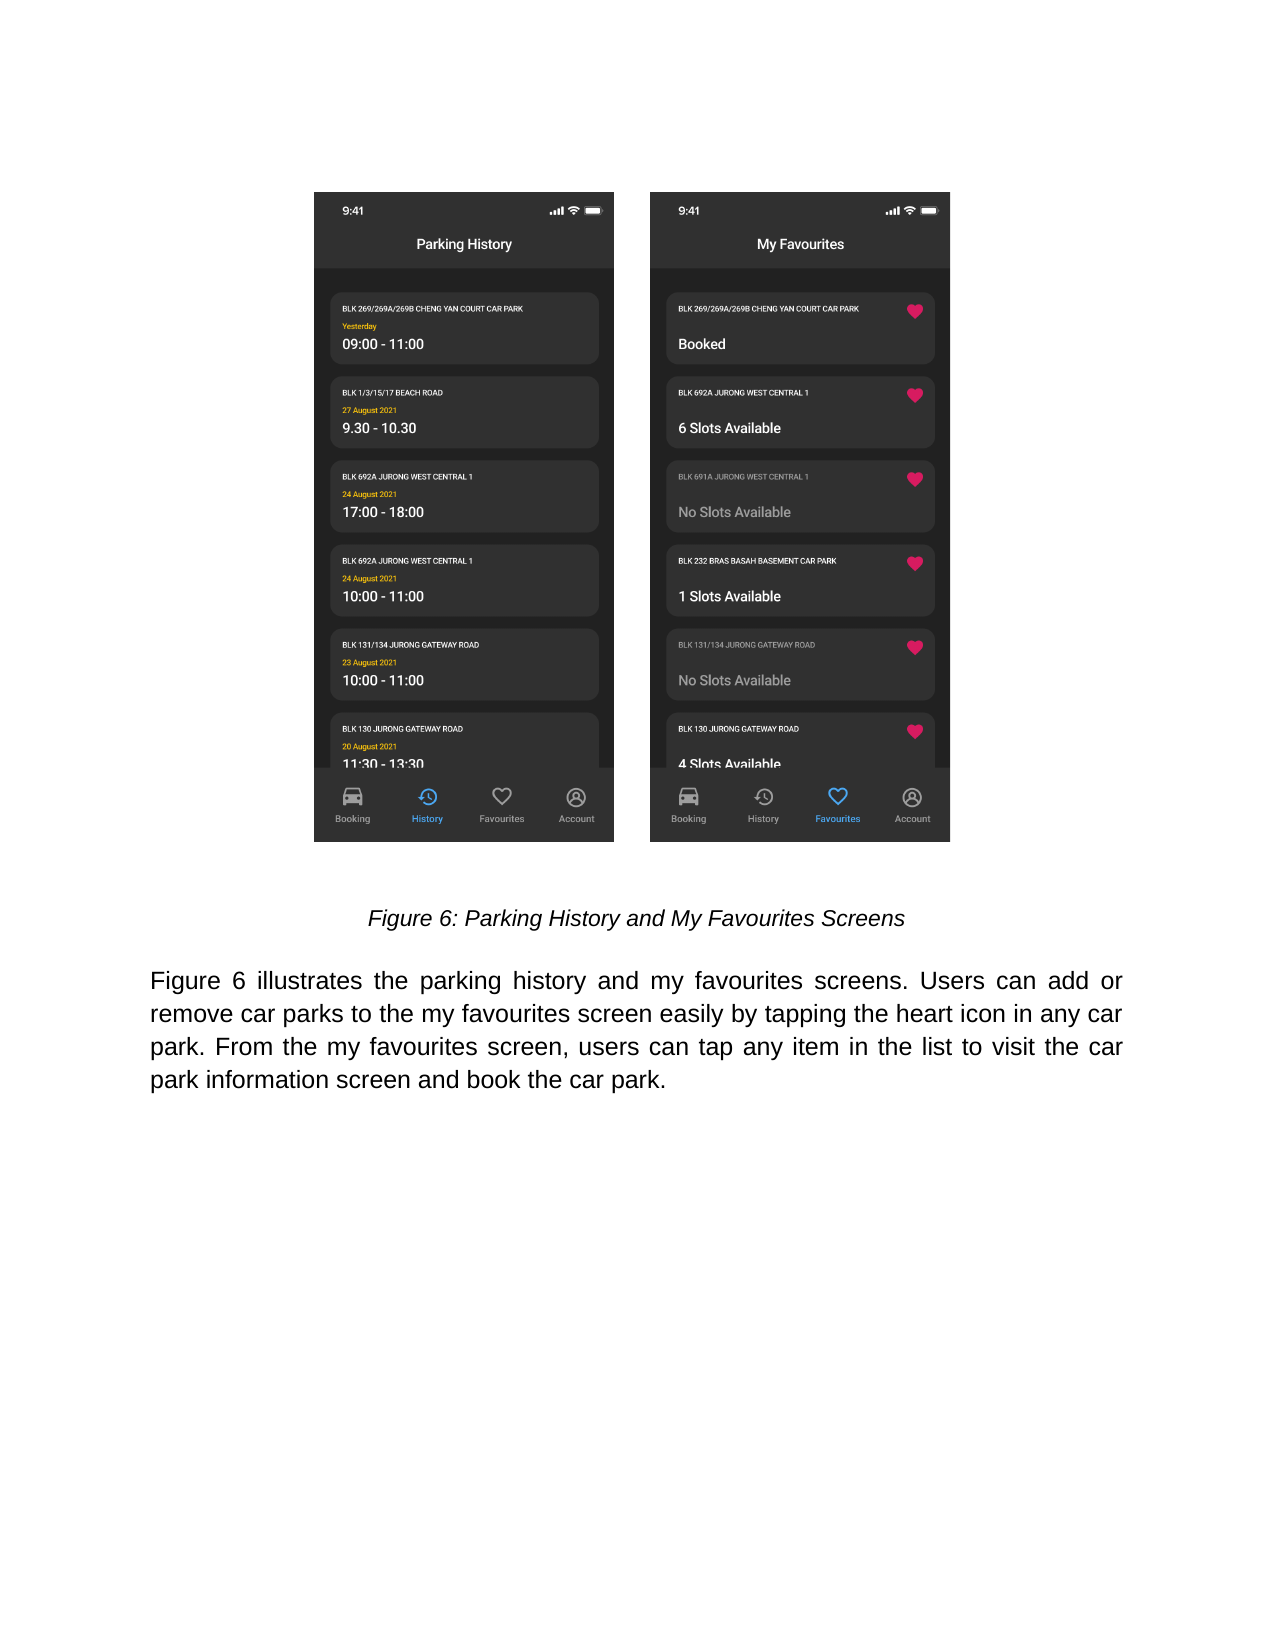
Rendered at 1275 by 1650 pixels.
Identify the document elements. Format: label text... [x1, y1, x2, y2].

text Figure 6: Parking History and My Favourites Screens [150, 905, 1125, 932]
picture [650, 192, 951, 842]
picture [314, 192, 614, 842]
text Figure 6 illustrates the parking history and my favourites screens. Users can add or remove car parks to the my favourites screen easily by tapping the heart icon in any car park. From the my favourites screen, users can tap any item in the list to visit the car park information screen and book the car park. [150, 966, 1125, 1093]
